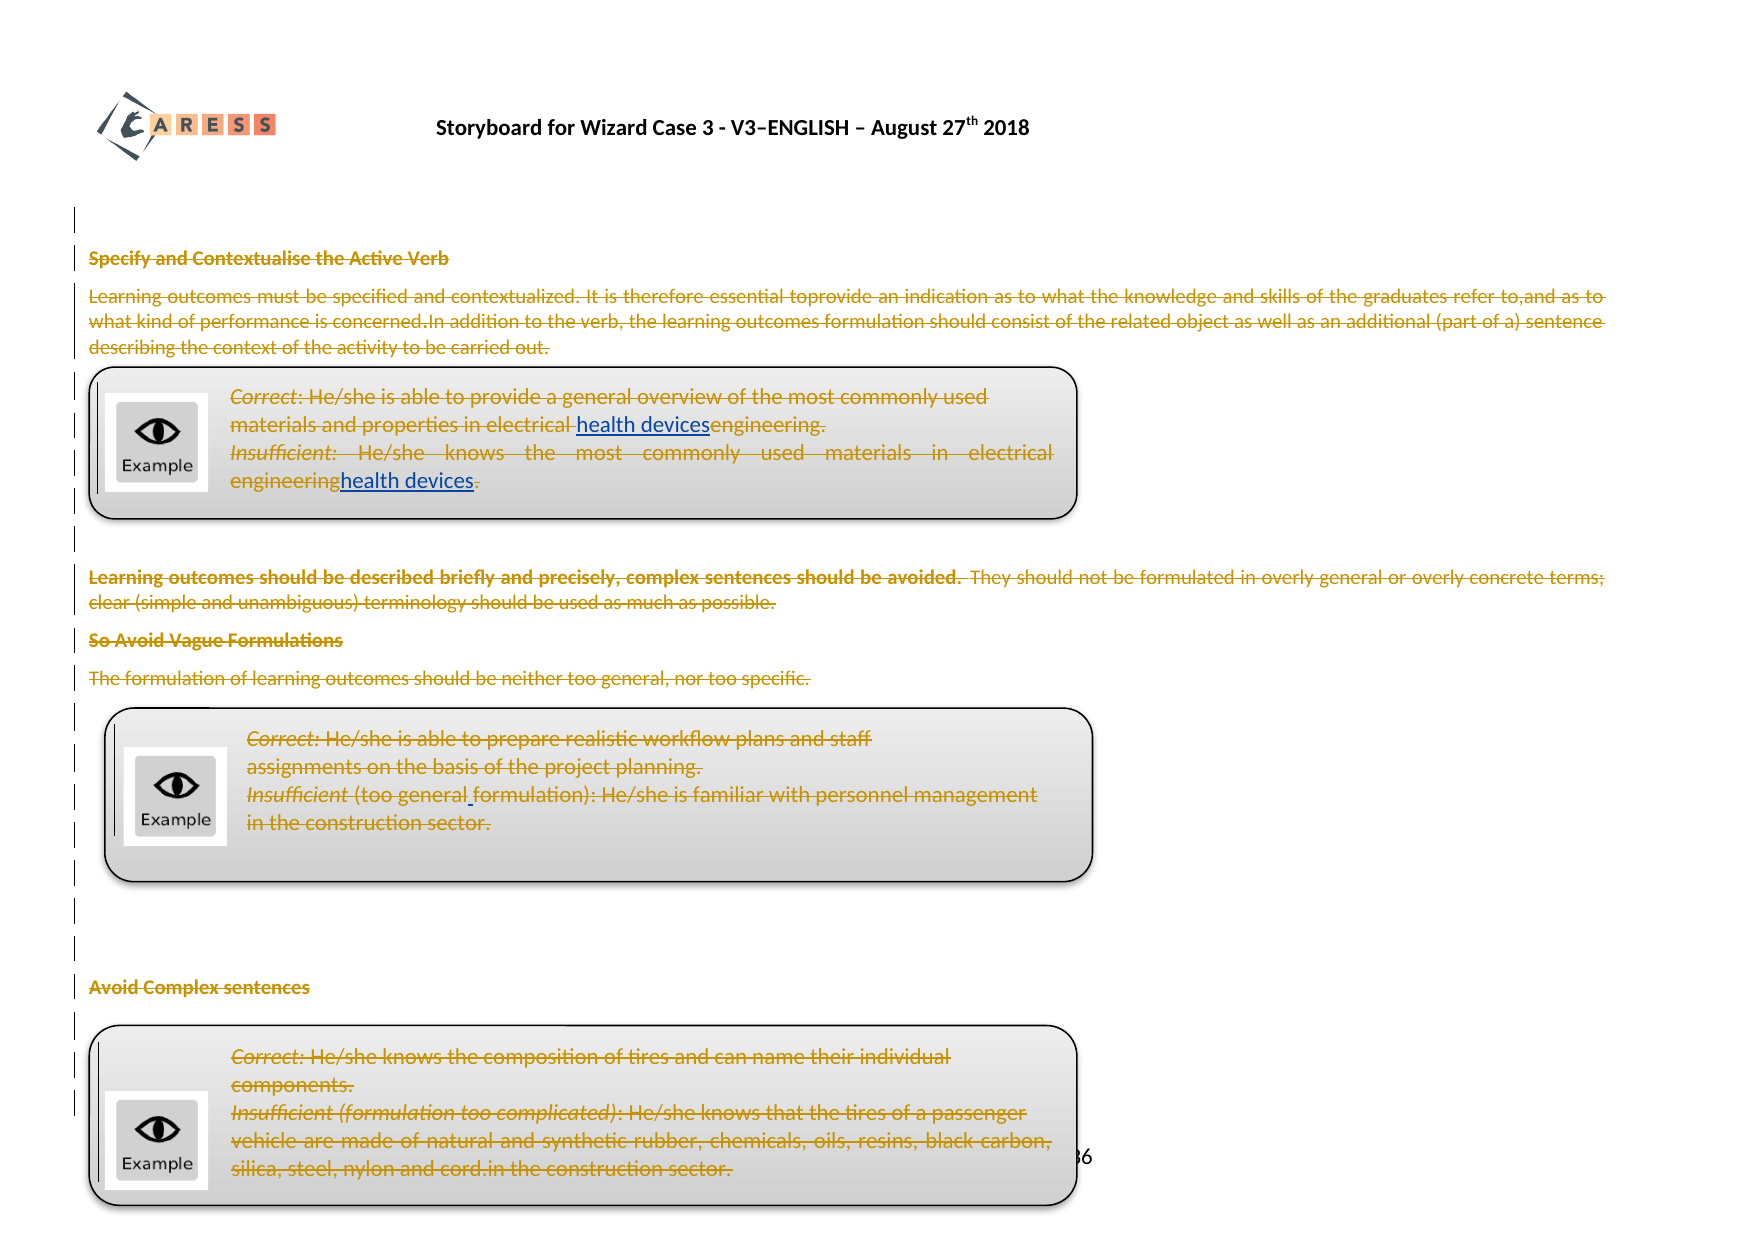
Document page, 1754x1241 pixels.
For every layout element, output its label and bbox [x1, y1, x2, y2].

picture [88, 86, 284, 167]
picture [123, 747, 227, 846]
picture [104, 393, 209, 492]
picture [104, 1091, 209, 1190]
